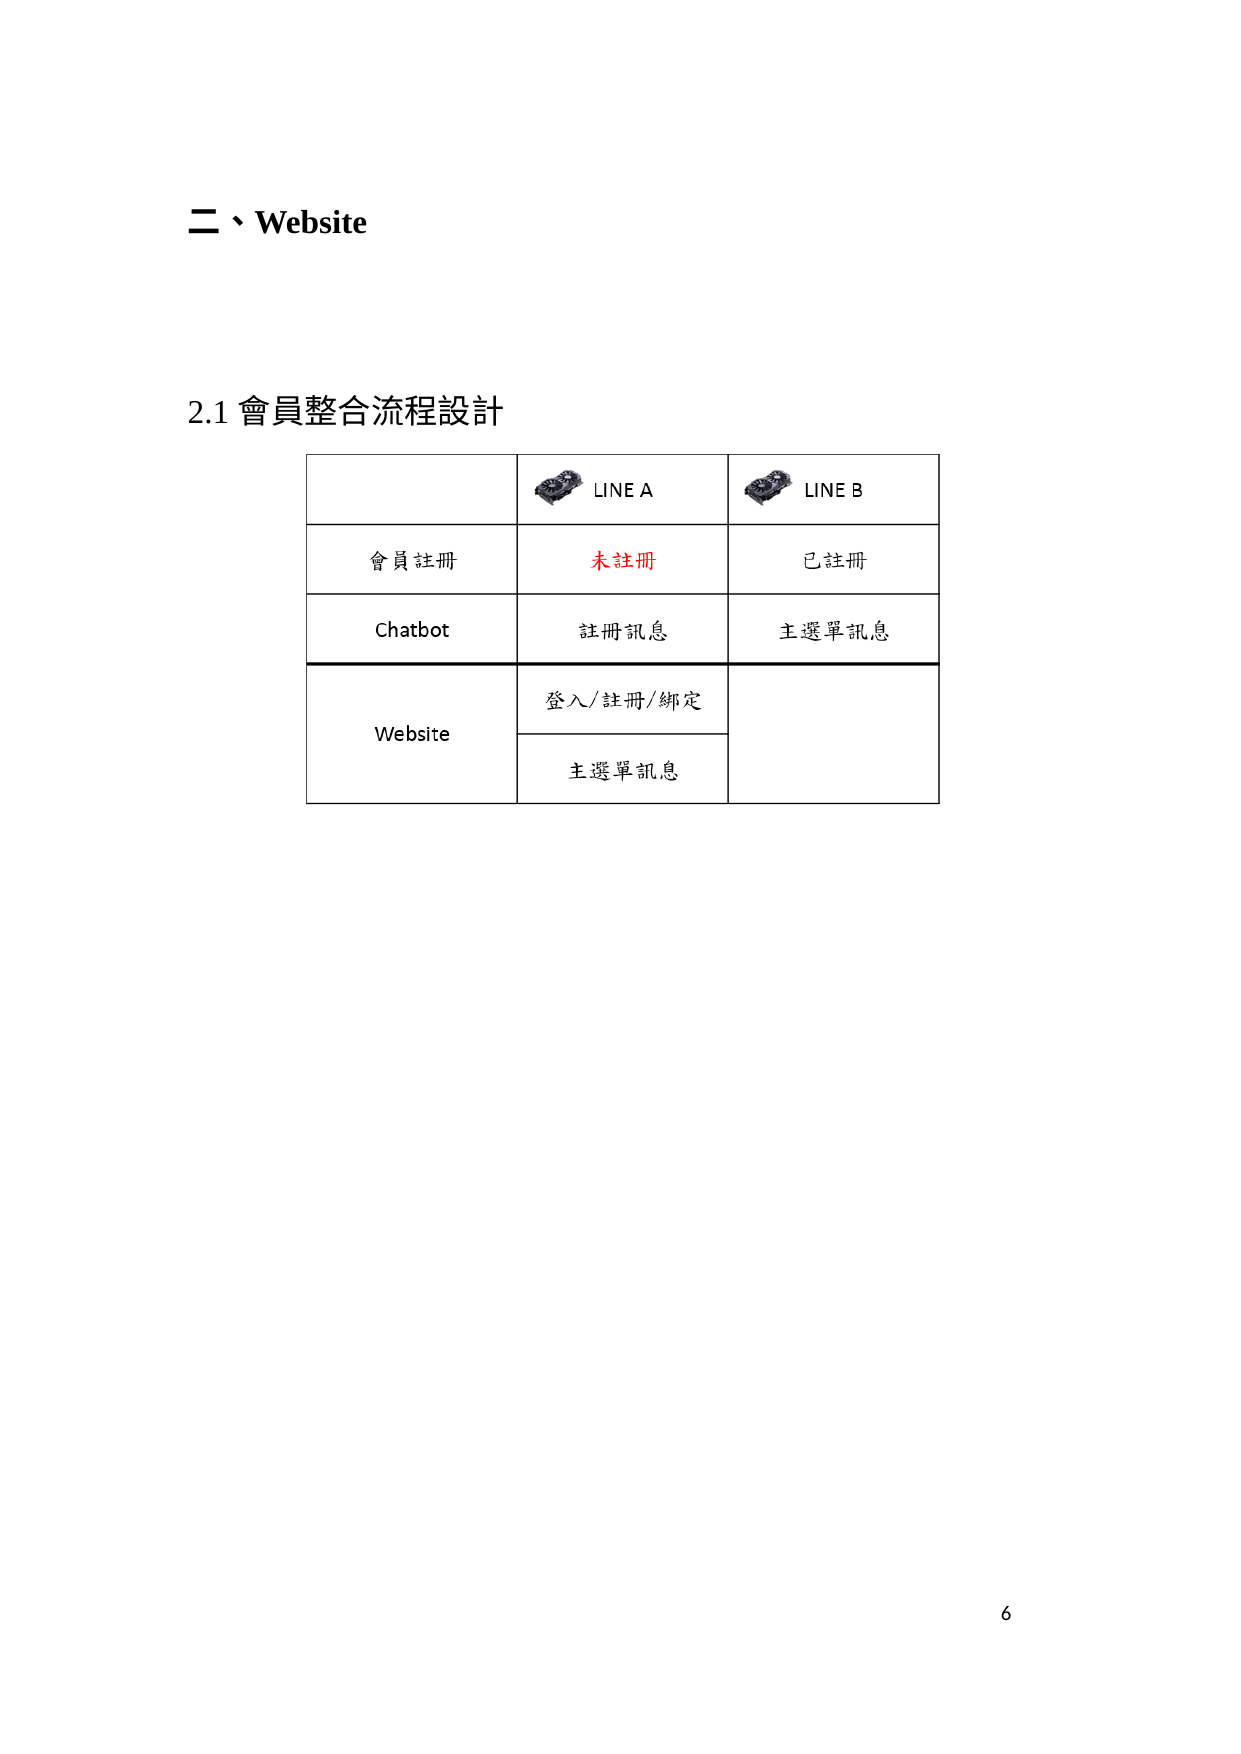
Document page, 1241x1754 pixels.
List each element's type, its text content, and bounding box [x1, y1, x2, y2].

text 2.1 會員整合流程設計 [187, 371, 1053, 446]
picture [298, 446, 942, 811]
subtitle 二、Website [187, 181, 1053, 256]
